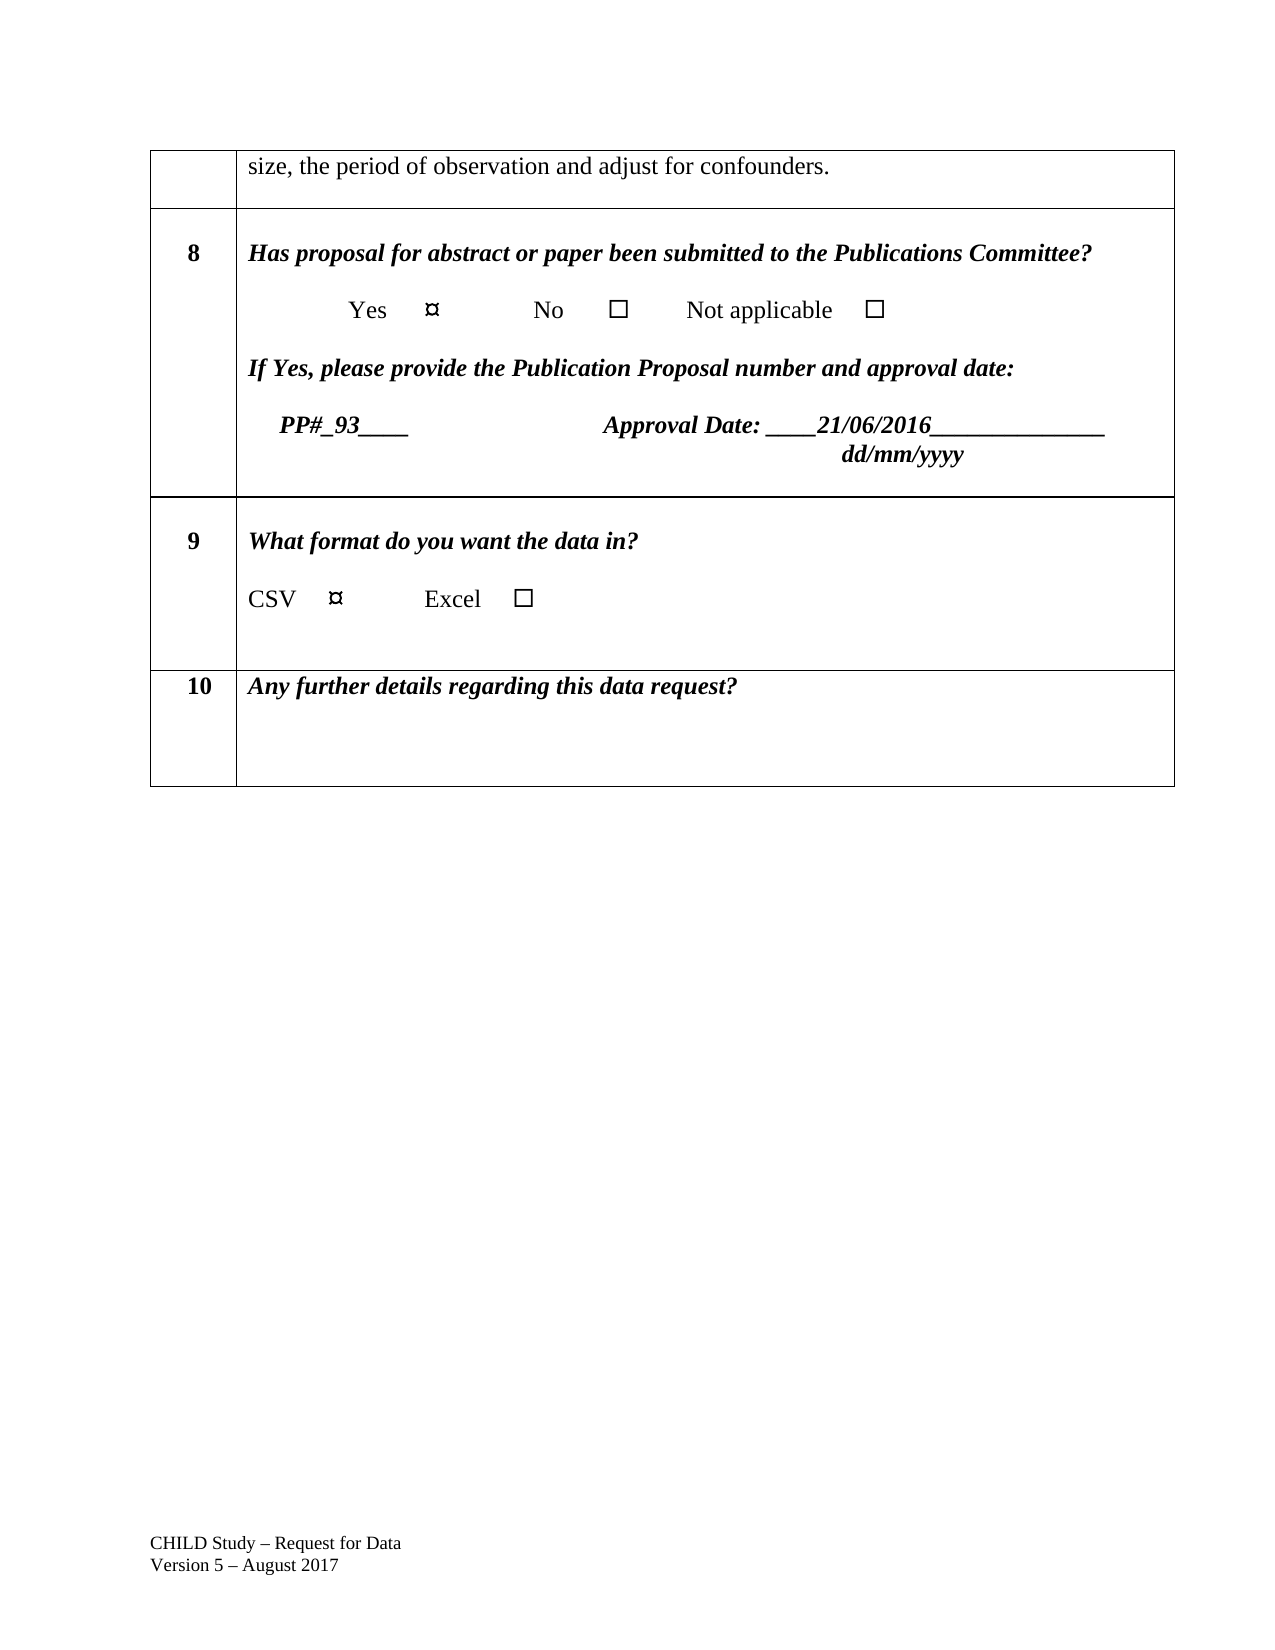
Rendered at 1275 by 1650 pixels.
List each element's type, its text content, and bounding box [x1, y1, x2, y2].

table_cell 10 [151, 671, 236, 786]
table_cell 7 [151, 151, 236, 208]
table_cell What format do you want the data in? CSV Excel [237, 498, 1174, 670]
table_cell Any further details regarding this data request? [237, 671, 1174, 786]
table_cell 9 [151, 498, 236, 670]
table_cell 8 [151, 209, 236, 496]
